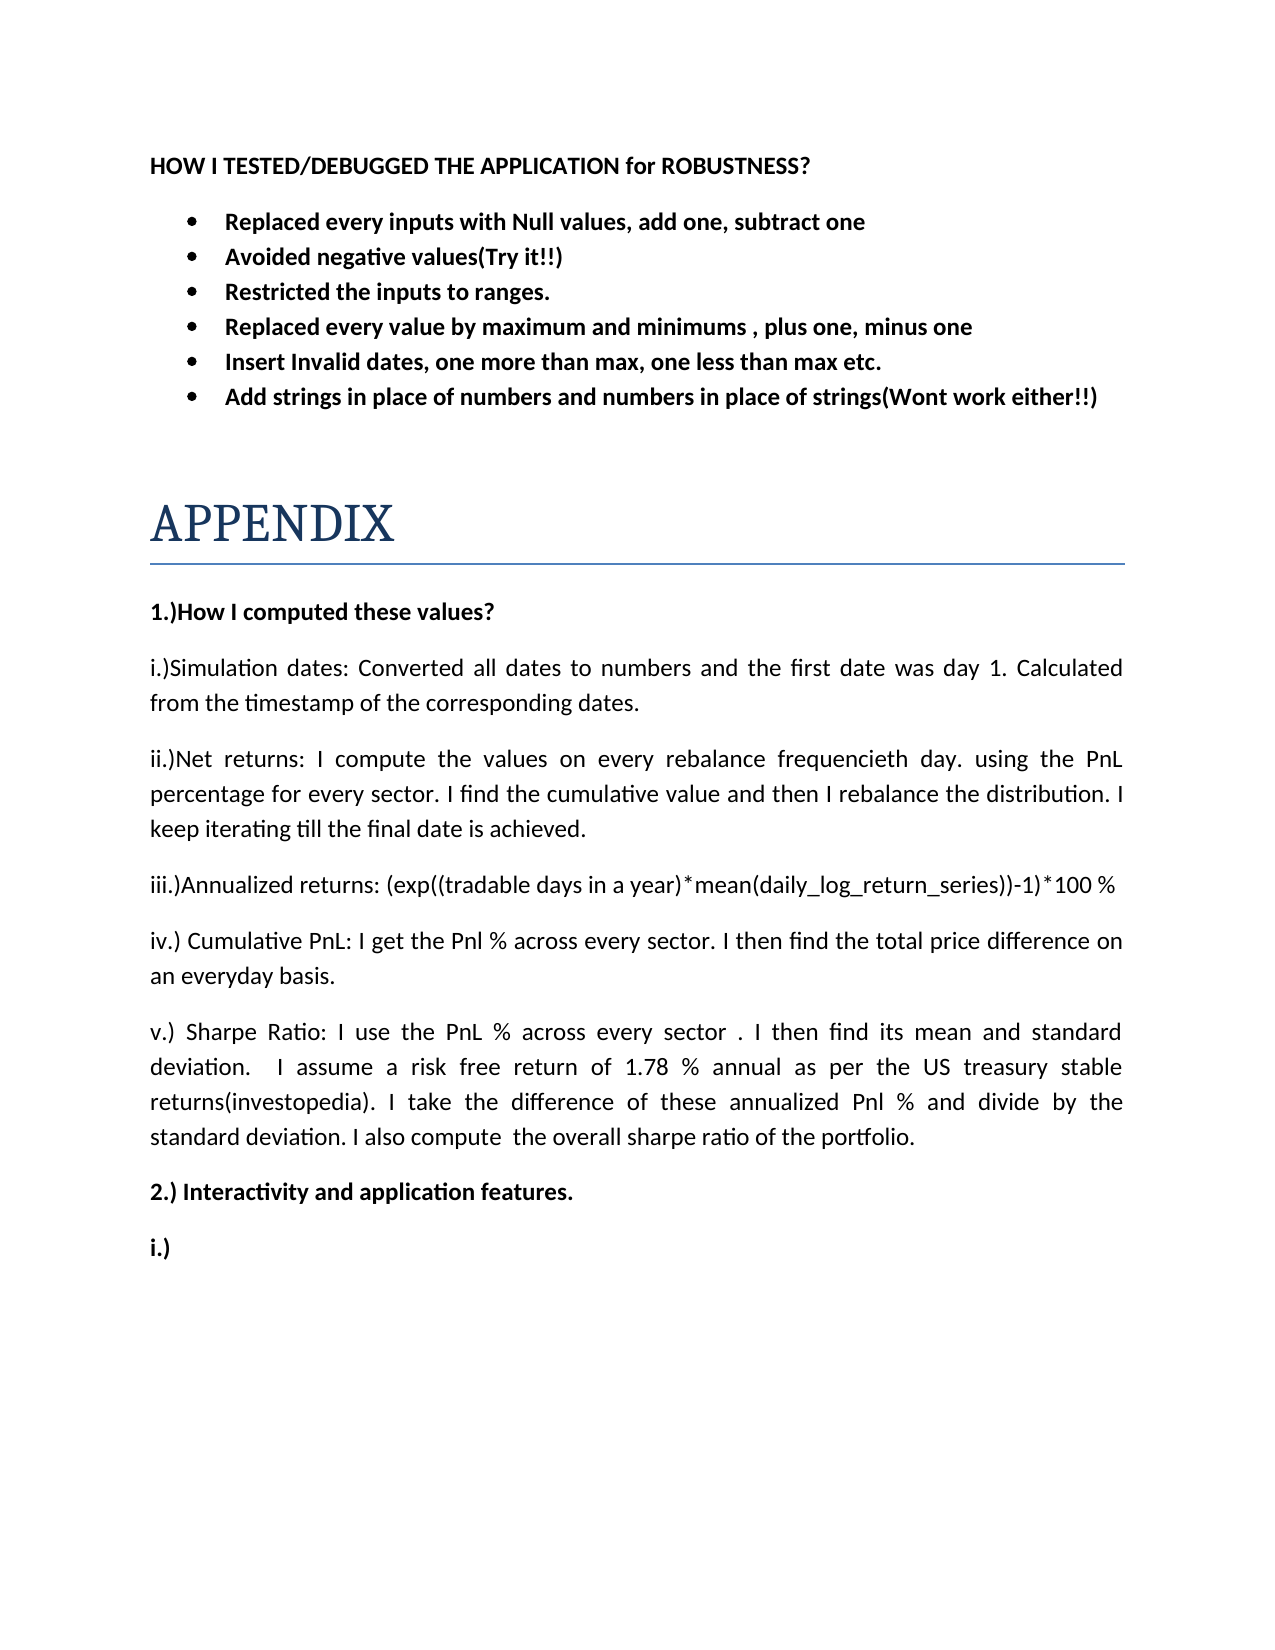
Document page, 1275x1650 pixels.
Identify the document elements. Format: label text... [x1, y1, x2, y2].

text i.)Simulation dates: Converted all dates to numbers and the first date was day 1. Calculated from the timestamp of the corresponding dates. [150, 652, 1125, 718]
text iii.)Annualized returns: (exp((tradable days in a year)*mean(daily_log_return_series))-1)*100 % [150, 869, 1125, 899]
text 1.)How I computed these values? [150, 596, 1125, 627]
list Replaced every inputs with Null values, add one, subtract one [187, 206, 1125, 236]
list Insert Invalid dates, one more than max, one less than max etc. [187, 346, 1125, 376]
text v.) Sharpe Ratio: I use the PnL % across every sector . I then find its mean and standard deviation. I assume a risk free return of 1.78 % annual as per the US treasury stable returns(investopedia). I take the difference of these annualized Pnl % and divide by the standard deviation. I also compute the overall sharpe ratio of the portfolio. [150, 1016, 1125, 1151]
list Add strings in place of numbers and numbers in place of strings(Wont work either!!) [187, 381, 1125, 411]
text i.) [150, 1232, 1125, 1263]
title APPENDIX [150, 492, 1125, 563]
text iv.) Cumulative PnL: I get the Pnl % across every sector. I then find the total price difference on an everyday basis. [150, 925, 1125, 990]
list Replaced every value by maximum and minimums , plus one, minus one [187, 311, 1125, 341]
list Avoided negative values(Try it!!) [187, 241, 1125, 271]
list Restricted the inputs to ranges. [187, 276, 1125, 306]
text ii.)Net returns: I compute the values on every rebalance frequencieth day. using the PnL percentage for every sector. I find the cumulative value and then I rebalance the distribution. I keep iterating till the final date is achieved. [150, 743, 1125, 844]
text HOW I TESTED/DEBUGGED THE APPLICATION for ROBUSTNESS? [150, 150, 1125, 181]
text 2.) Interactivity and application features. [150, 1176, 1125, 1207]
